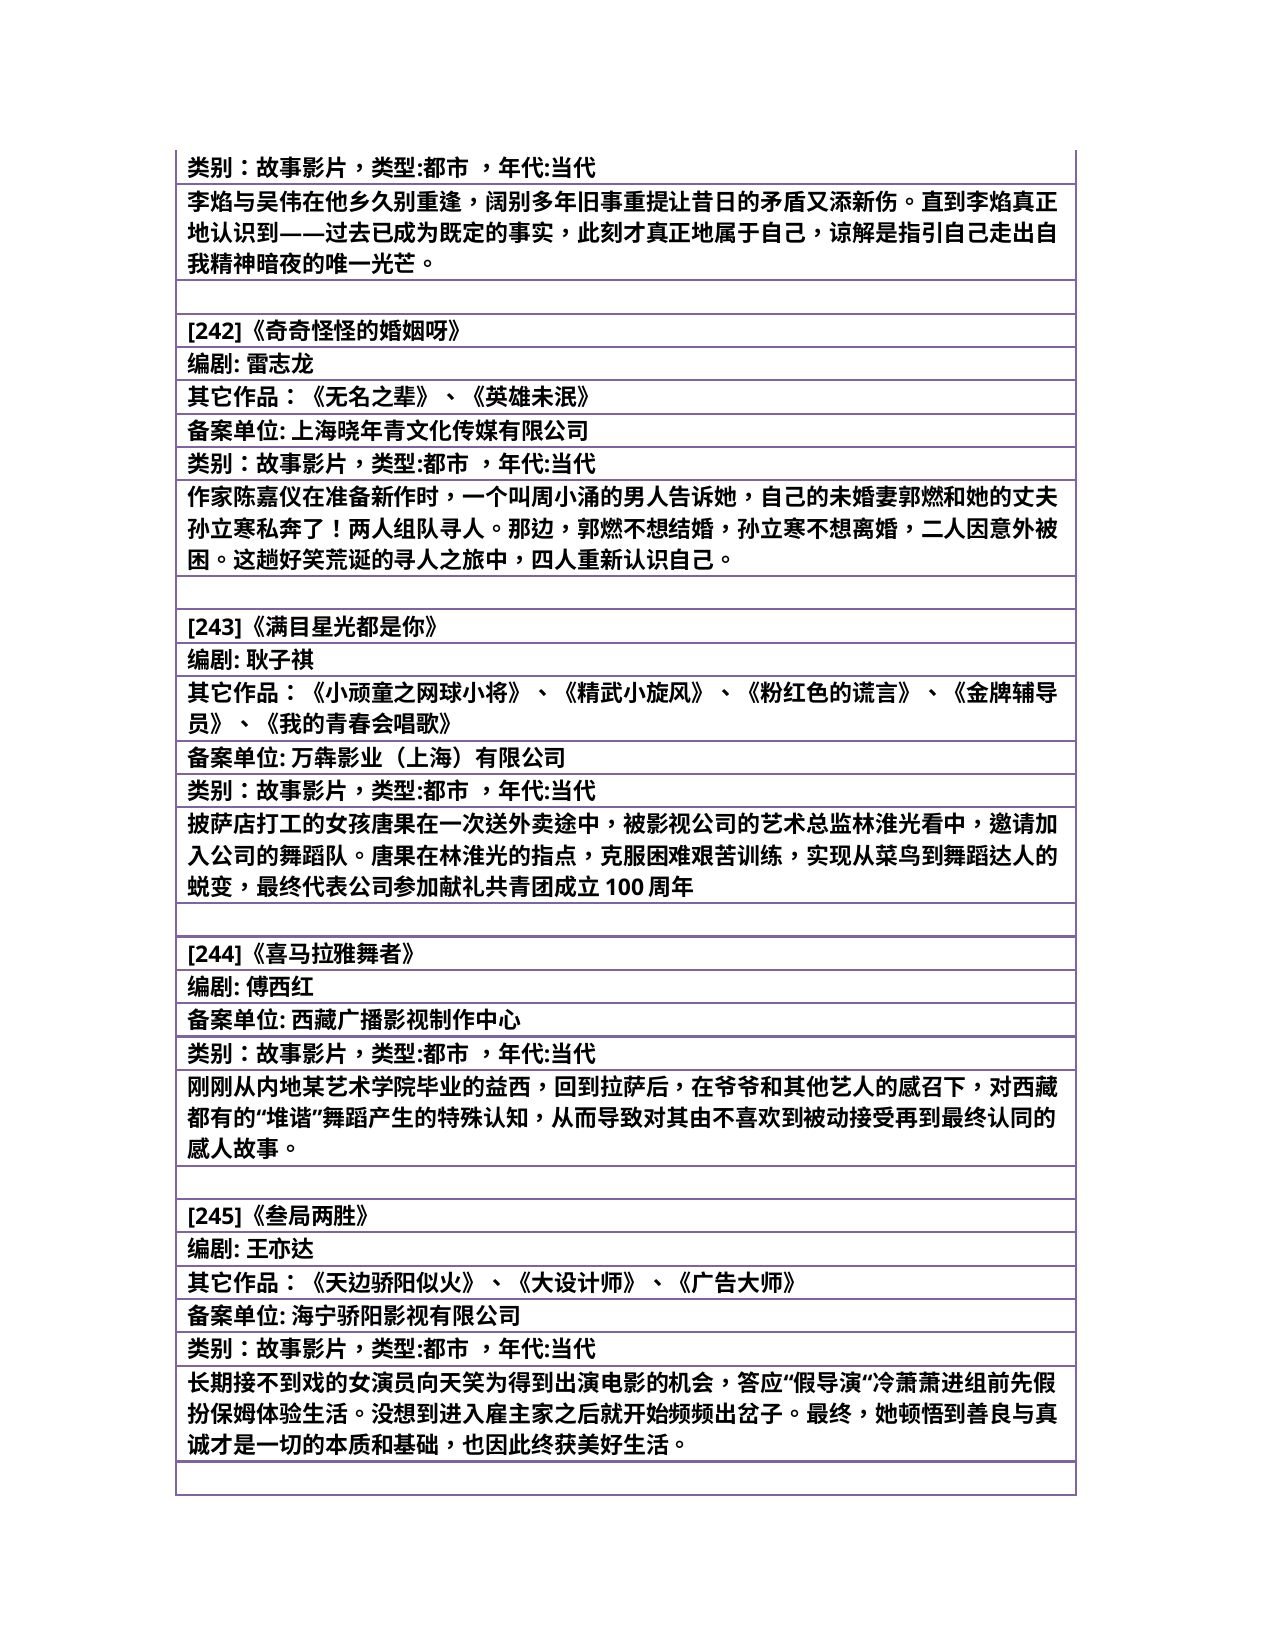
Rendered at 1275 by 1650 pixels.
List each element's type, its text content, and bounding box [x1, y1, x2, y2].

table_cell [177, 1463, 1075, 1494]
table_cell 作家陈嘉仪在准备新作时，一个叫周小涌的男人告诉她，自己的未婚妻郭燃和她的丈夫孙立寒私奔了！两人组队寻人。那边，郭燃不想结婚，孙立寒不想离婚，二人因意外被困。这趟好笑荒诞的寻人之旅中，四人重新认识自己。 [177, 481, 1075, 575]
table_cell 编剧: 傅西红 [177, 971, 1075, 1002]
table_cell 李焰与吴伟在他乡久别重逢，阔别多年旧事重提让昔日的矛盾又添新伤。直到李焰真正地认识到——过去已成为既定的事实，此刻才真正地属于自己，谅解是指引自己走出自我精神暗夜的唯一光芒。 [177, 185, 1075, 279]
table_cell 其它作品：《无名之辈》、《英雄未泯》 [177, 381, 1075, 412]
table_cell 类别：故事影片，类型:都市 ，年代:当代 [177, 775, 1075, 806]
table_cell [242]《奇奇怪怪的婚姻呀》 [177, 315, 1075, 346]
table_cell 编剧: 雷志龙 [177, 348, 1075, 379]
table_cell 类别：故事影片，类型:都市 ，年代:当代 [177, 448, 1075, 479]
table_cell 类别：故事影片，类型:都市 ，年代:当代 [177, 1038, 1075, 1069]
table_cell 其它作品：《天边骄阳似火》、《大设计师》、《广告大师》 [177, 1267, 1075, 1298]
table_cell 披萨店打工的女孩唐果在一次送外卖途中，被影视公司的艺术总监林淮光看中，邀请加入公司的舞蹈队。唐果在林淮光的指点，克服困难艰苦训练，实现从菜鸟到舞蹈达人的蜕变，最终代表公司参加献礼共青团成立100周年 [177, 808, 1075, 902]
table_cell 编剧: 耿子祺 [177, 644, 1075, 675]
table_cell [177, 904, 1075, 935]
table_cell 备案单位: 万犇影业（上海）有限公司 [177, 742, 1075, 773]
table_cell 编剧: 王亦达 [177, 1233, 1075, 1264]
table_cell [177, 577, 1075, 608]
table_cell 备案单位: 上海晓年青文化传媒有限公司 [177, 415, 1075, 446]
table_cell 备案单位: 西藏广播影视制作中心 [177, 1004, 1075, 1035]
table_cell 类别：故事影片，类型:都市 ，年代:当代 [177, 1333, 1075, 1364]
table_cell [244]《喜马拉雅舞者》 [177, 938, 1075, 969]
table_cell [245]《叁局两胜》 [177, 1200, 1075, 1231]
table_cell 其它作品：《小顽童之网球小将》、《精武小旋风》、《粉红色的谎言》、《金牌辅导员》、《我的青春会唱歌》 [177, 677, 1075, 739]
table_cell [177, 281, 1075, 312]
table_cell 刚刚从内地某艺术学院毕业的益西，回到拉萨后，在爷爷和其他艺人的感召下，对西藏都有的“堆谐”舞蹈产生的特殊认知，从而导致对其由不喜欢到被动接受再到最终认同的感人故事。 [177, 1071, 1075, 1164]
table_cell 备案单位: 海宁骄阳影视有限公司 [177, 1300, 1075, 1331]
table_cell [243]《满目星光都是你》 [177, 610, 1075, 642]
table_cell 类别：故事影片，类型:都市 ，年代:当代 [177, 150, 1075, 183]
table_cell 长期接不到戏的女演员向天笑为得到出演电影的机会，答应“假导演“冷萧萧进组前先假扮保姆体验生活。没想到进入雇主家之后就开始频频出岔子。最终，她顿悟到善良与真诚才是一切的本质和基础，也因此终获美好生活。 [177, 1367, 1075, 1460]
table_cell [177, 1167, 1075, 1198]
